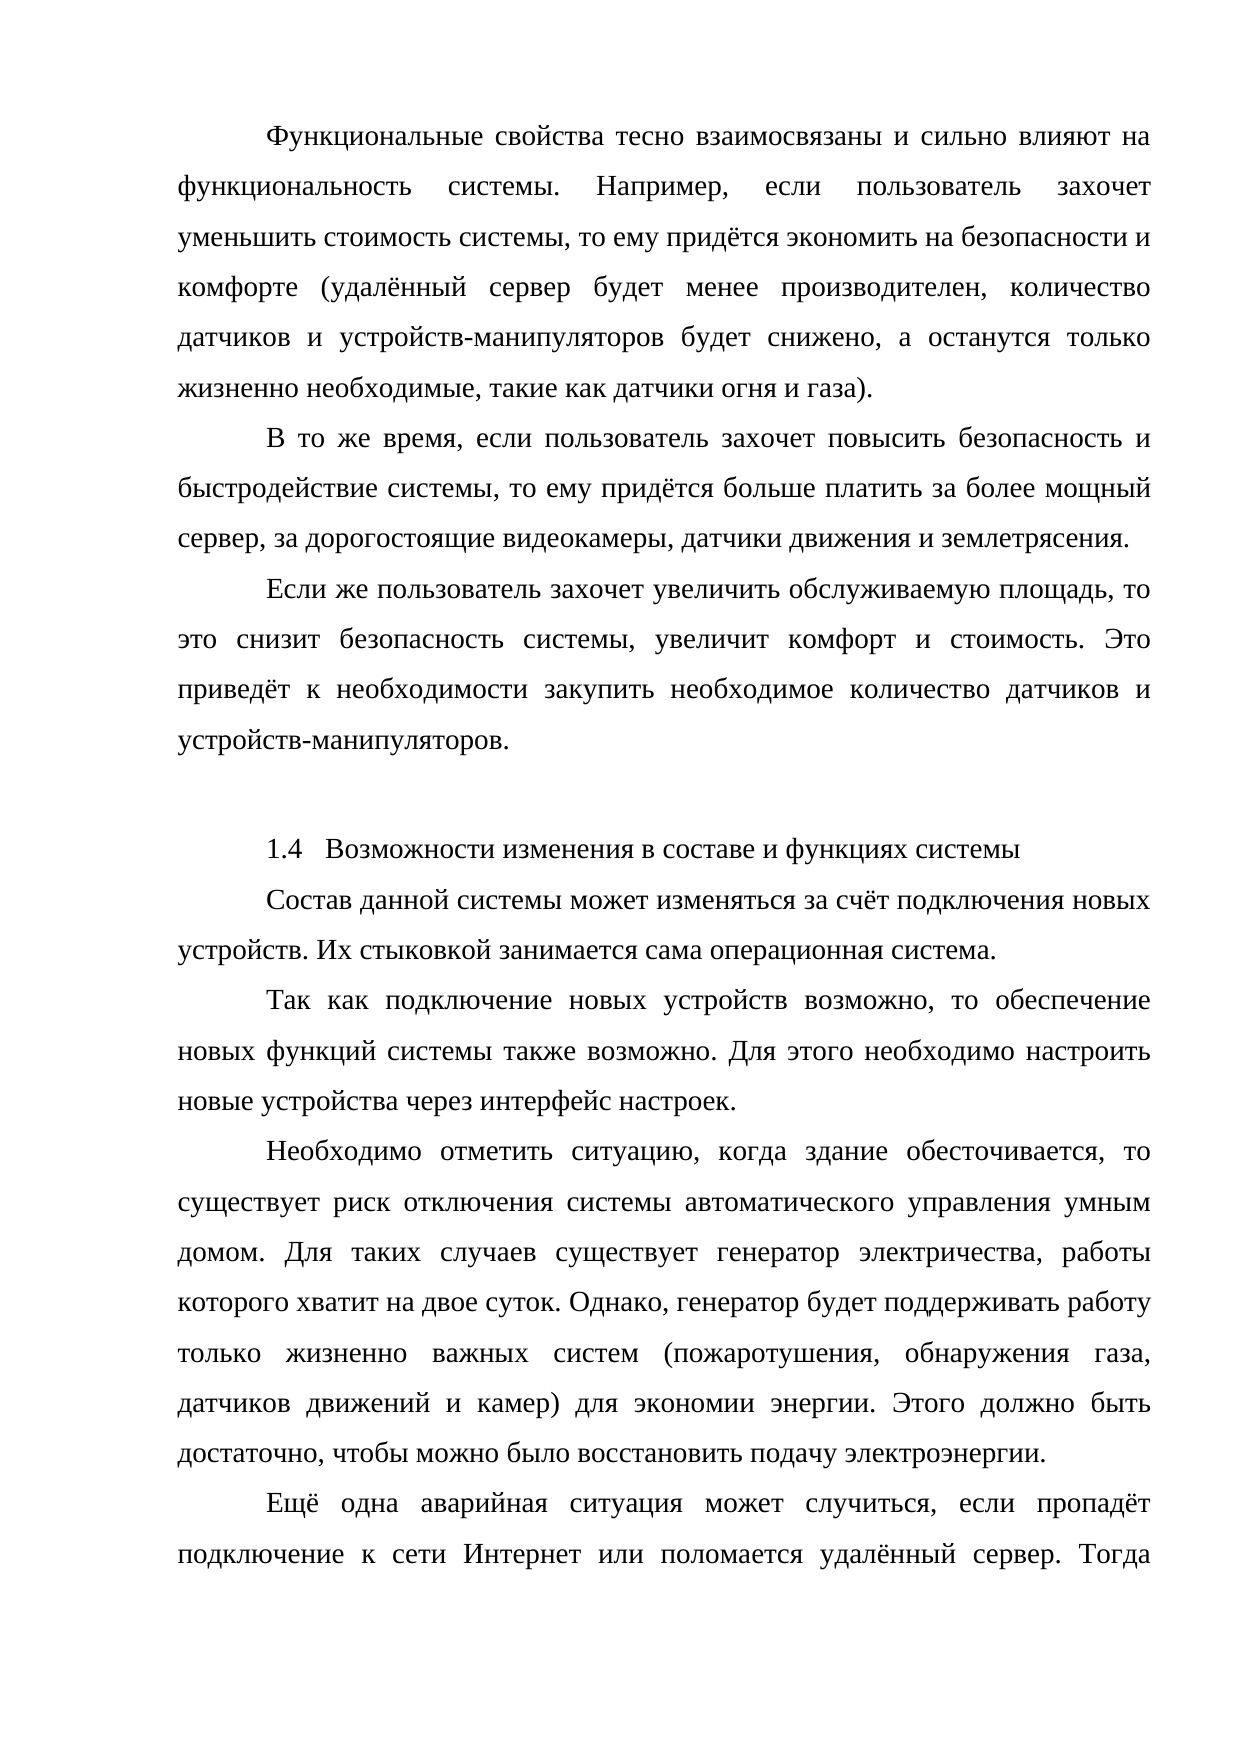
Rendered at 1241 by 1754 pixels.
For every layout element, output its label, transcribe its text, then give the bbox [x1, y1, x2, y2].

list Необходимо отметить ситуацию, когда здание обесточивается, то существует риск отключения системы автоматического управления умным домом. Для таких случаев существует генератор электричества, работы которого хватит на двое суток. Однако, генератор будет поддерживать работу только жизненно важных систем (пожаротушения, обнаружения газа, датчиков движений и камер) для экономии энергии. Этого должно быть достаточно, чтобы можно было восстановить подачу электроэнергии. [177, 1133, 1152, 1469]
list В то же время, если пользователь захочет повысить безопасность и быстродействие системы, то ему придётся больше платить за более мощный сервер, за дорогостоящие видеокамеры, датчики движения и землетрясения. [177, 420, 1152, 554]
list Возможности изменения в составе и функциях системы [177, 832, 1152, 865]
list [177, 1486, 1152, 1569]
list Состав данной системы может изменяться за счёт подключения новых устройств. Их стыковкой занимается сама операционная система. [177, 882, 1152, 966]
list Если же пользователь захочет увеличить обслуживаемую площадь, то это снизит безопасность системы, увеличит комфорт и стоимость. Это приведёт к необходимости закупить необходимое количество датчиков и устройств-манипуляторов. [177, 571, 1152, 755]
list Функциональные свойства тесно взаимосвязаны и сильно влияют на функциональность системы. Например, если пользователь захочет уменьшить стоимость системы, то ему придётся экономить на безопасности и комфорте (удалённый сервер будет менее производителен, количество датчиков и устройств-манипуляторов будет снижено, а останутся только жизненно необходимые, такие как датчики огня и газа). [177, 118, 1152, 403]
list Так как подключение новых устройств возможно, то обеспечение новых функций системы также возможно. Для этого необходимо настроить новые устройства через интерфейс настроек. [177, 982, 1152, 1117]
